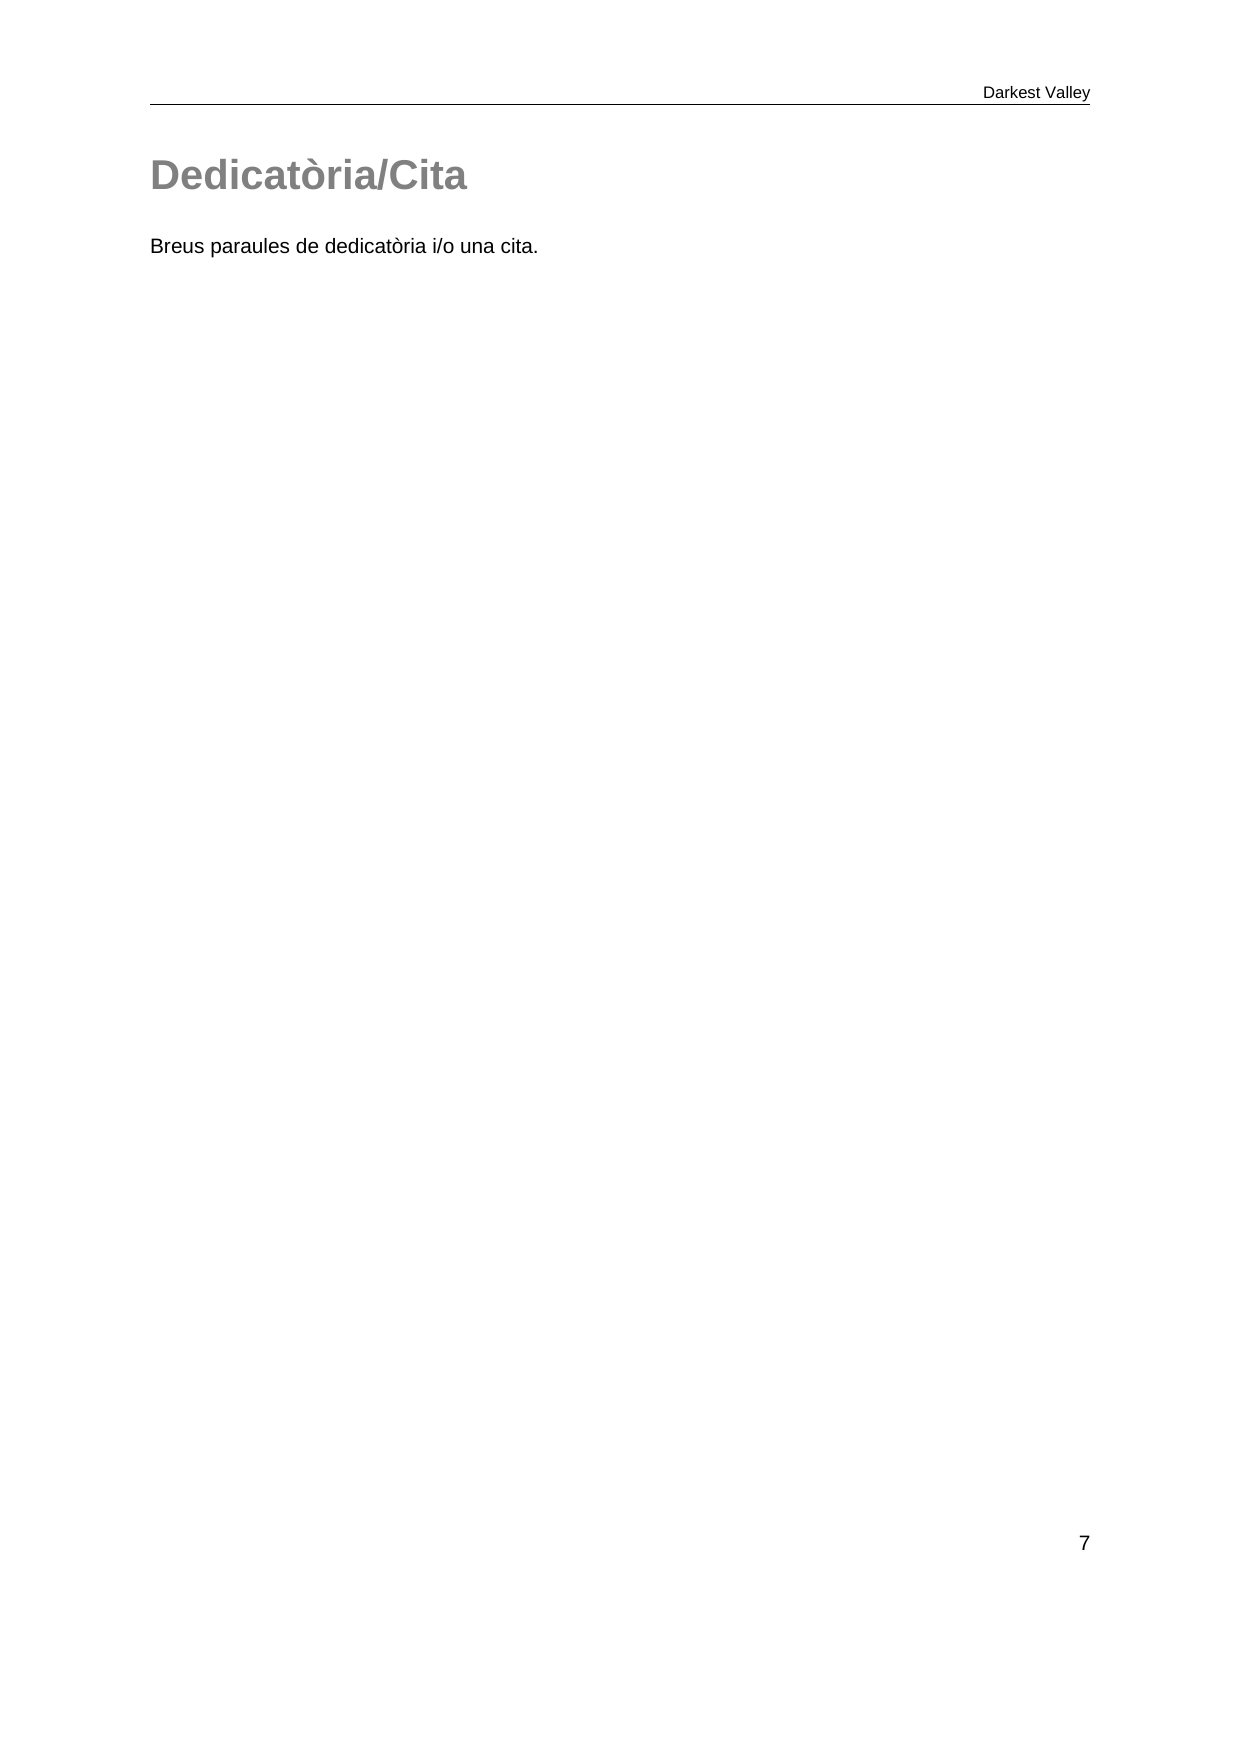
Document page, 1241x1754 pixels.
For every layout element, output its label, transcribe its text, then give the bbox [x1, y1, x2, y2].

text Breus paraules de dedicatòria i/o una cita. [150, 234, 1090, 258]
text Dedicatòria/Cita [150, 150, 1090, 198]
